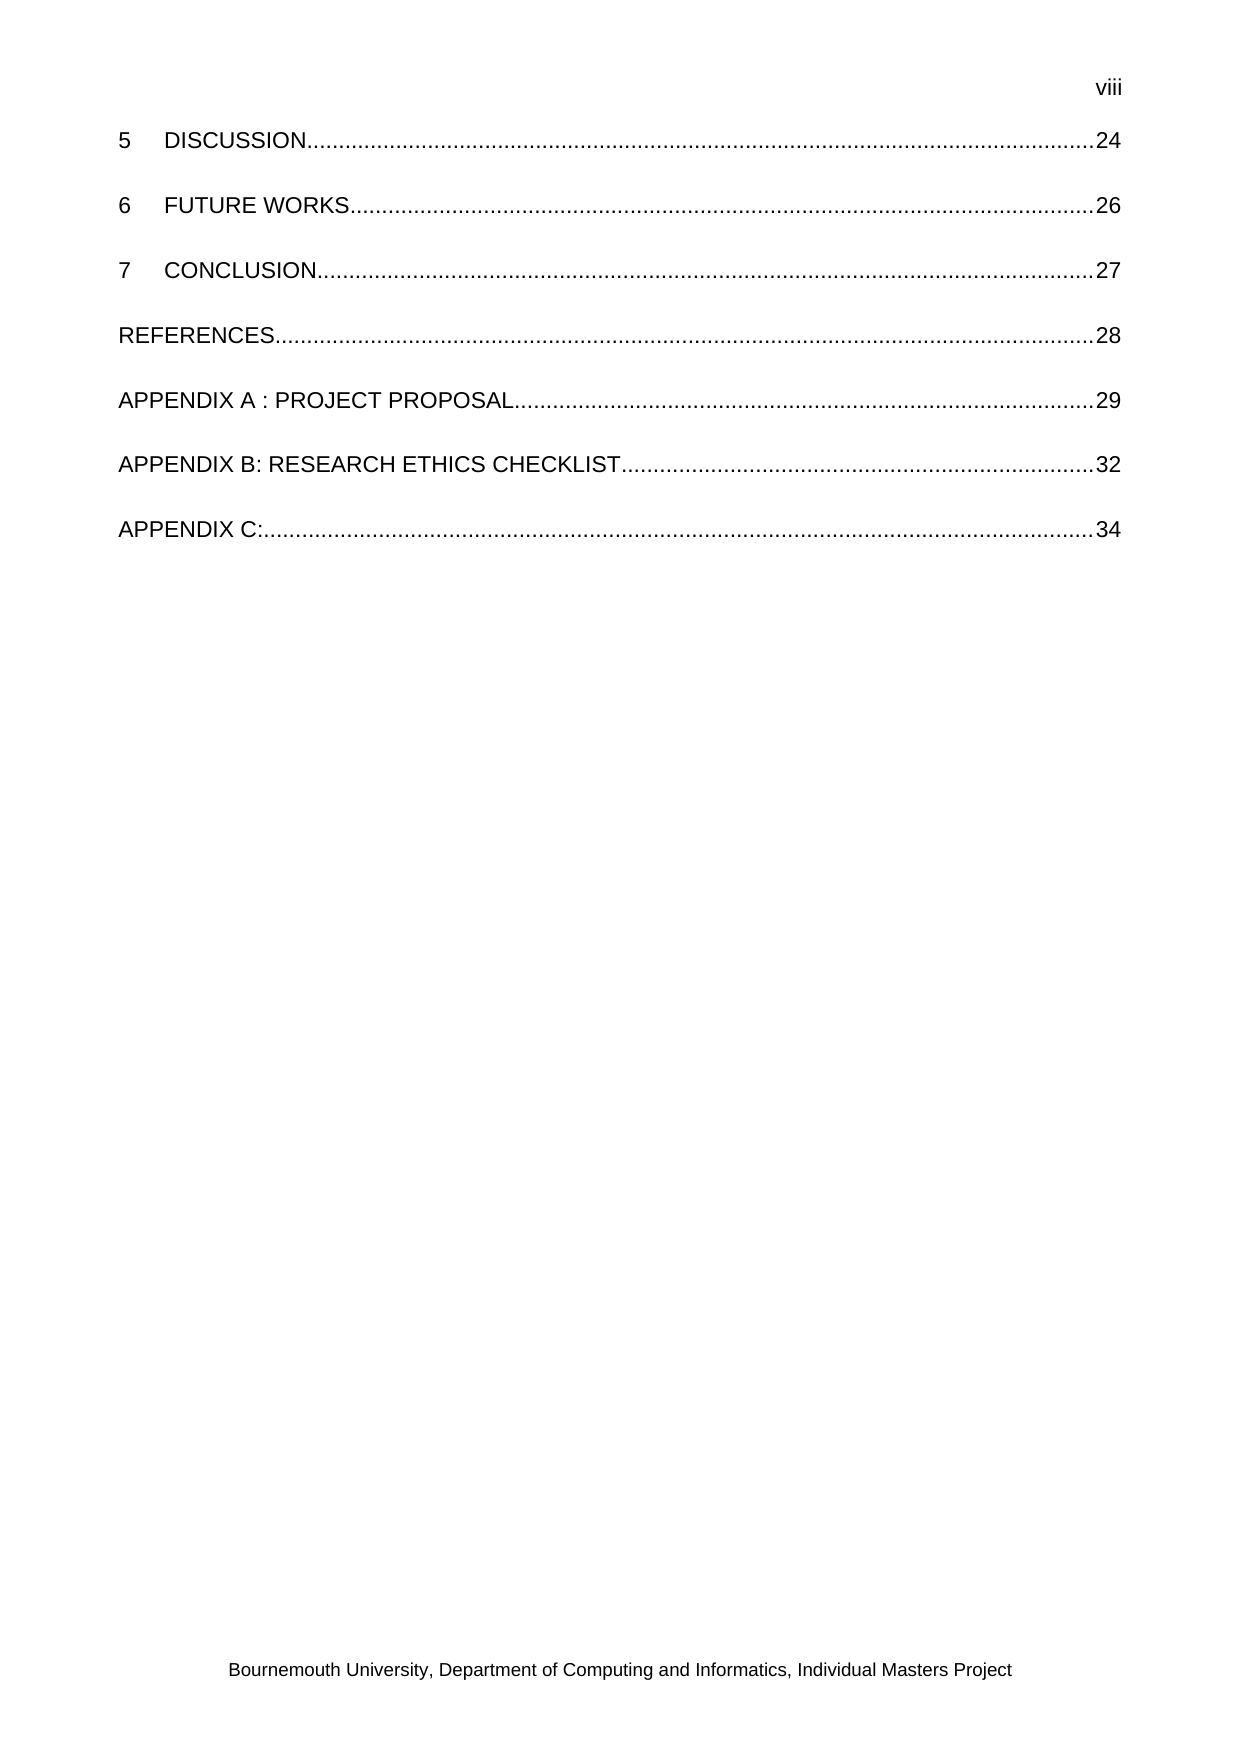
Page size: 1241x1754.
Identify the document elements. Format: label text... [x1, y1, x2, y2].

text 7 CONCLUSION 27 [118, 257, 1122, 283]
text REFERENCES 28 [118, 322, 1122, 349]
text APPENDIX A : PROJECT PROPOSAL 29 [118, 387, 1122, 413]
text APPENDIX B: RESEARCH ETHICS CHECKLIST 32 [118, 451, 1122, 478]
text 6 FUTURE WORKS 26 [118, 192, 1122, 218]
text 5 DISCUSSION 24 [118, 127, 1122, 153]
text APPENDIX C: 34 [118, 516, 1122, 542]
